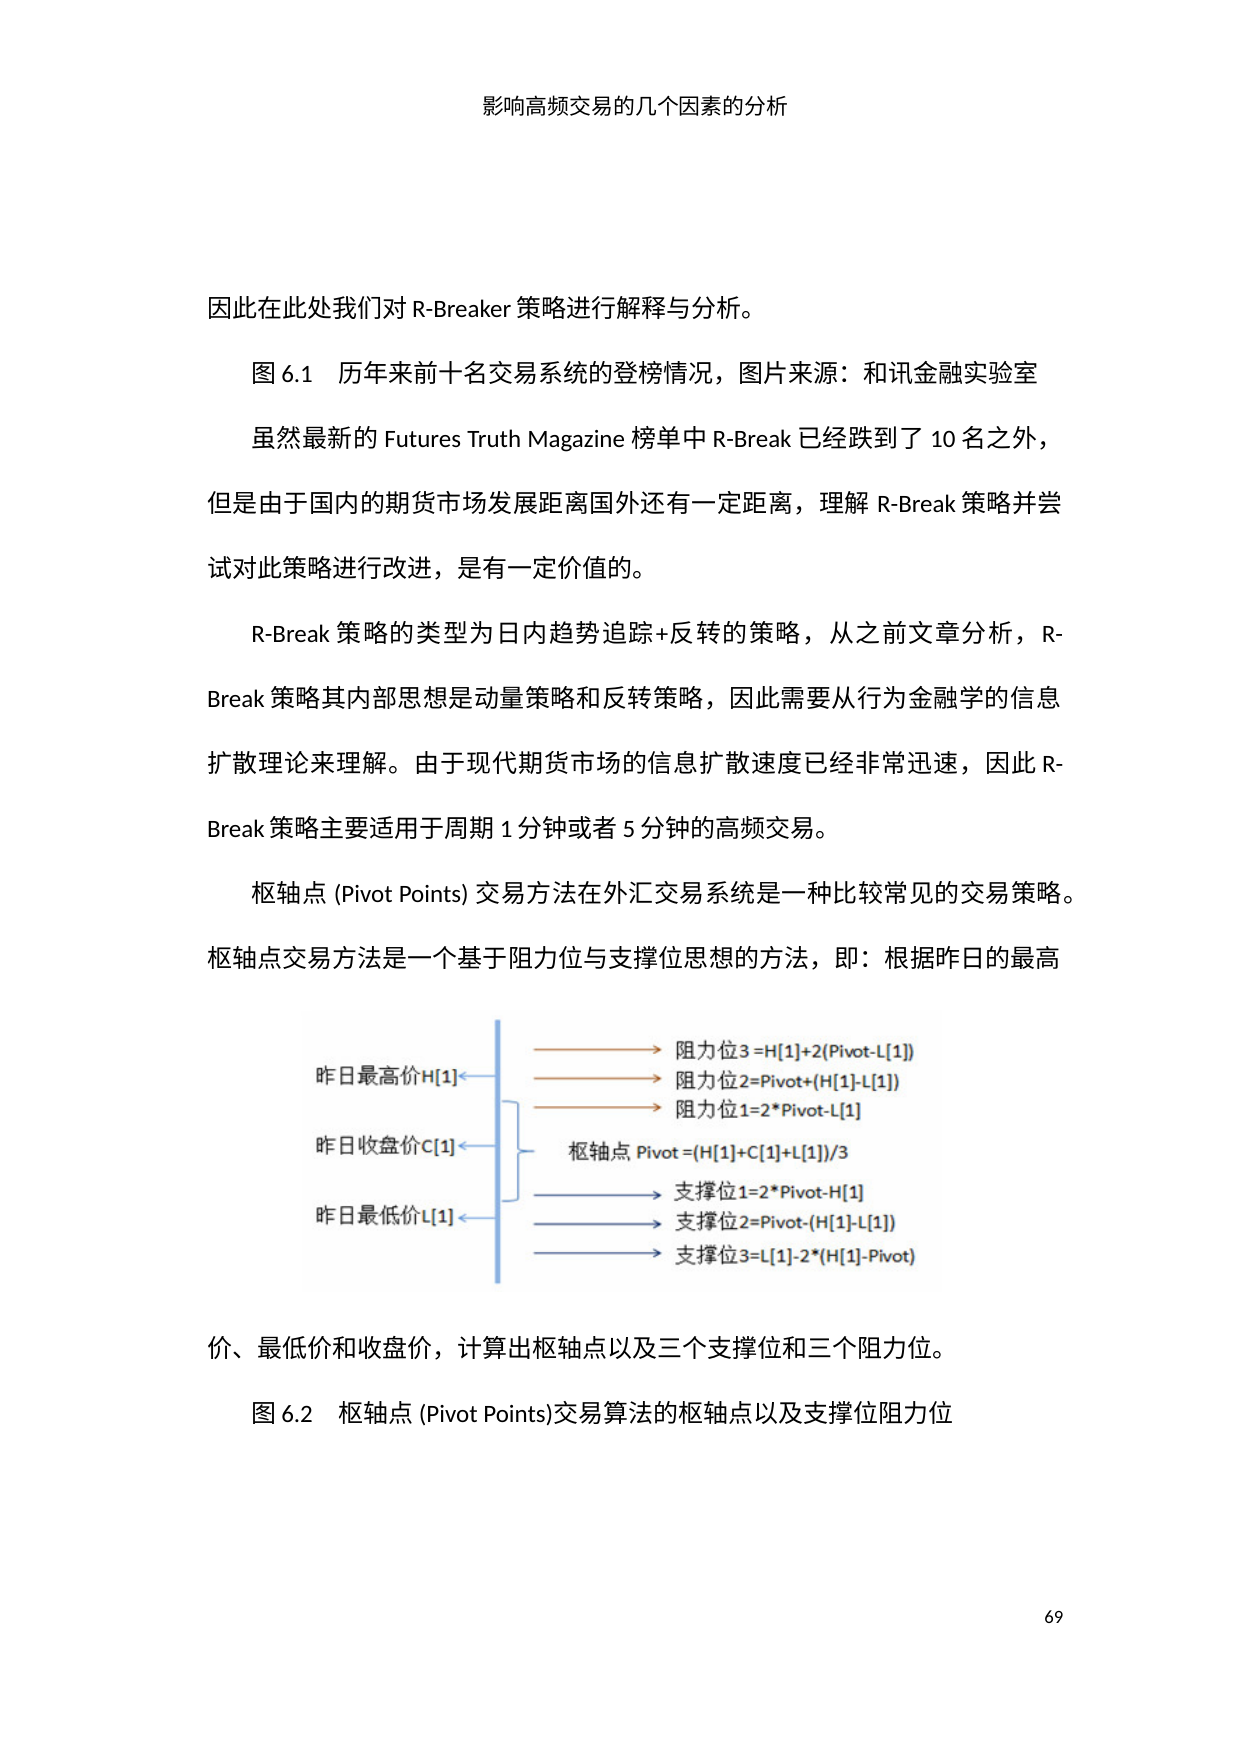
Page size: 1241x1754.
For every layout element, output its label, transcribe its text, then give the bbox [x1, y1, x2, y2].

text 虽然最新的Futures Truth Magazine榜单中R-Break已经跌到了10名之外，但是由于国内的期货市场发展距离国外还有一定距离，理解R-Break策略并尝试对此策略进行改进，是有一定价值的。 [207, 404, 1063, 599]
text 图6.2 枢轴点 (Pivot Points)交易算法的枢轴点以及支撑位阻力位 [207, 1379, 1063, 1444]
picture [279, 995, 942, 1292]
text R-Break策略的类型为日内趋势追踪+反转的策略，从之前文章分析，R-Break策略其内部思想是动量策略和反转策略，因此需要从行为金融学的信息扩散理论来理解。由于现代期货市场的信息扩散速度已经非常迅速，因此R-Break策略主要适用于周期1分钟或者5分钟的高频交易。 [207, 599, 1063, 859]
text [207, 274, 1063, 339]
text 图6.1 历年来前十名交易系统的登榜情况，图片来源：和讯金融实验室 [207, 339, 1063, 404]
